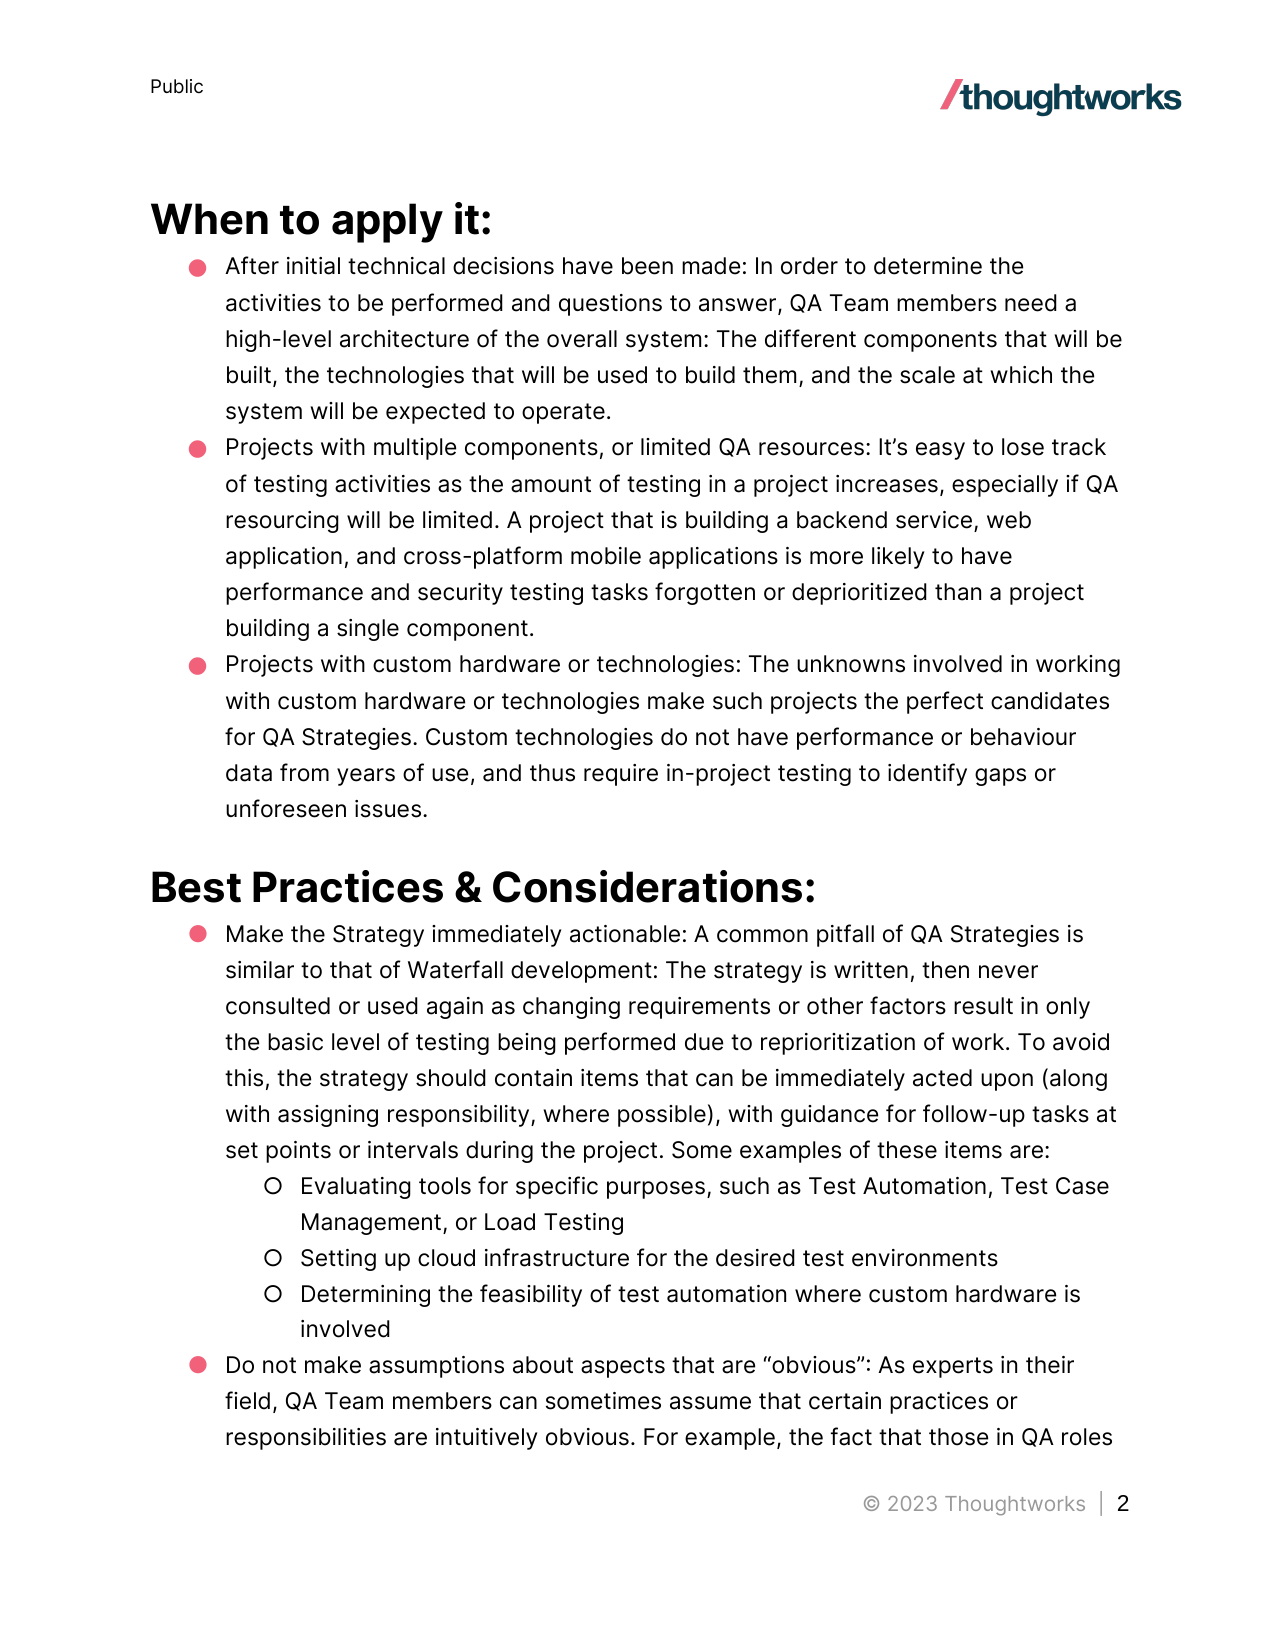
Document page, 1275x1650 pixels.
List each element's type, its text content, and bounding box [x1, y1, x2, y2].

list After initial technical decisions have been made: In order to determine the activities to be performed and questions to answer, QA Team members need a high-level architecture of the overall system: The different components that will be built, the technologies that will be used to build them, and the scale at which the system will be expected to operate. [187, 252, 1125, 425]
picture [940, 79, 1182, 117]
subtitle Best Practices & Considerations: [150, 862, 1125, 913]
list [187, 1352, 1125, 1451]
list Determining the feasibility of test automation where custom hardware is involved [262, 1280, 1125, 1343]
list Projects with custom hardware or technologies: The unknowns involved in working with custom hardware or technologies make such projects the perfect candidates for QA Strategies. Custom technologies do not have performance or behaviour data from years of use, and thus require in-project testing to identify gaps or unforeseen issues. [187, 650, 1125, 822]
list Make the Strategy immediately actionable: A common pitfall of QA Strategies is similar to that of Waterfall development: The strategy is written, then never consulted or used again as changing requirements or other factors result in only the basic level of testing being performed due to reprioritization of work. To avoid this, the strategy should contain items that can be immediately acted upon (along with assigning responsibility, where possible), with guidance for follow-up tasks at set points or intervals during the project. Some examples of these items are: [187, 920, 1125, 1164]
subtitle When to apply it: [150, 194, 1125, 245]
list Setting up cloud infrastructure for the desired test environments [262, 1244, 1125, 1272]
list Evaluating tools for specific purposes, such as Test Automation, Test Case Management, or Load Testing [262, 1172, 1125, 1236]
list Projects with multiple components, or limited QA resources: It’s easy to lose track of testing activities as the amount of testing in a project increases, especially if QA resourcing will be limited. A project that is building a backend service, web application, and cross-platform mobile applications is more likely to have performance and security testing tasks forgotten or deprioritized than a project building a single component. [187, 433, 1125, 642]
